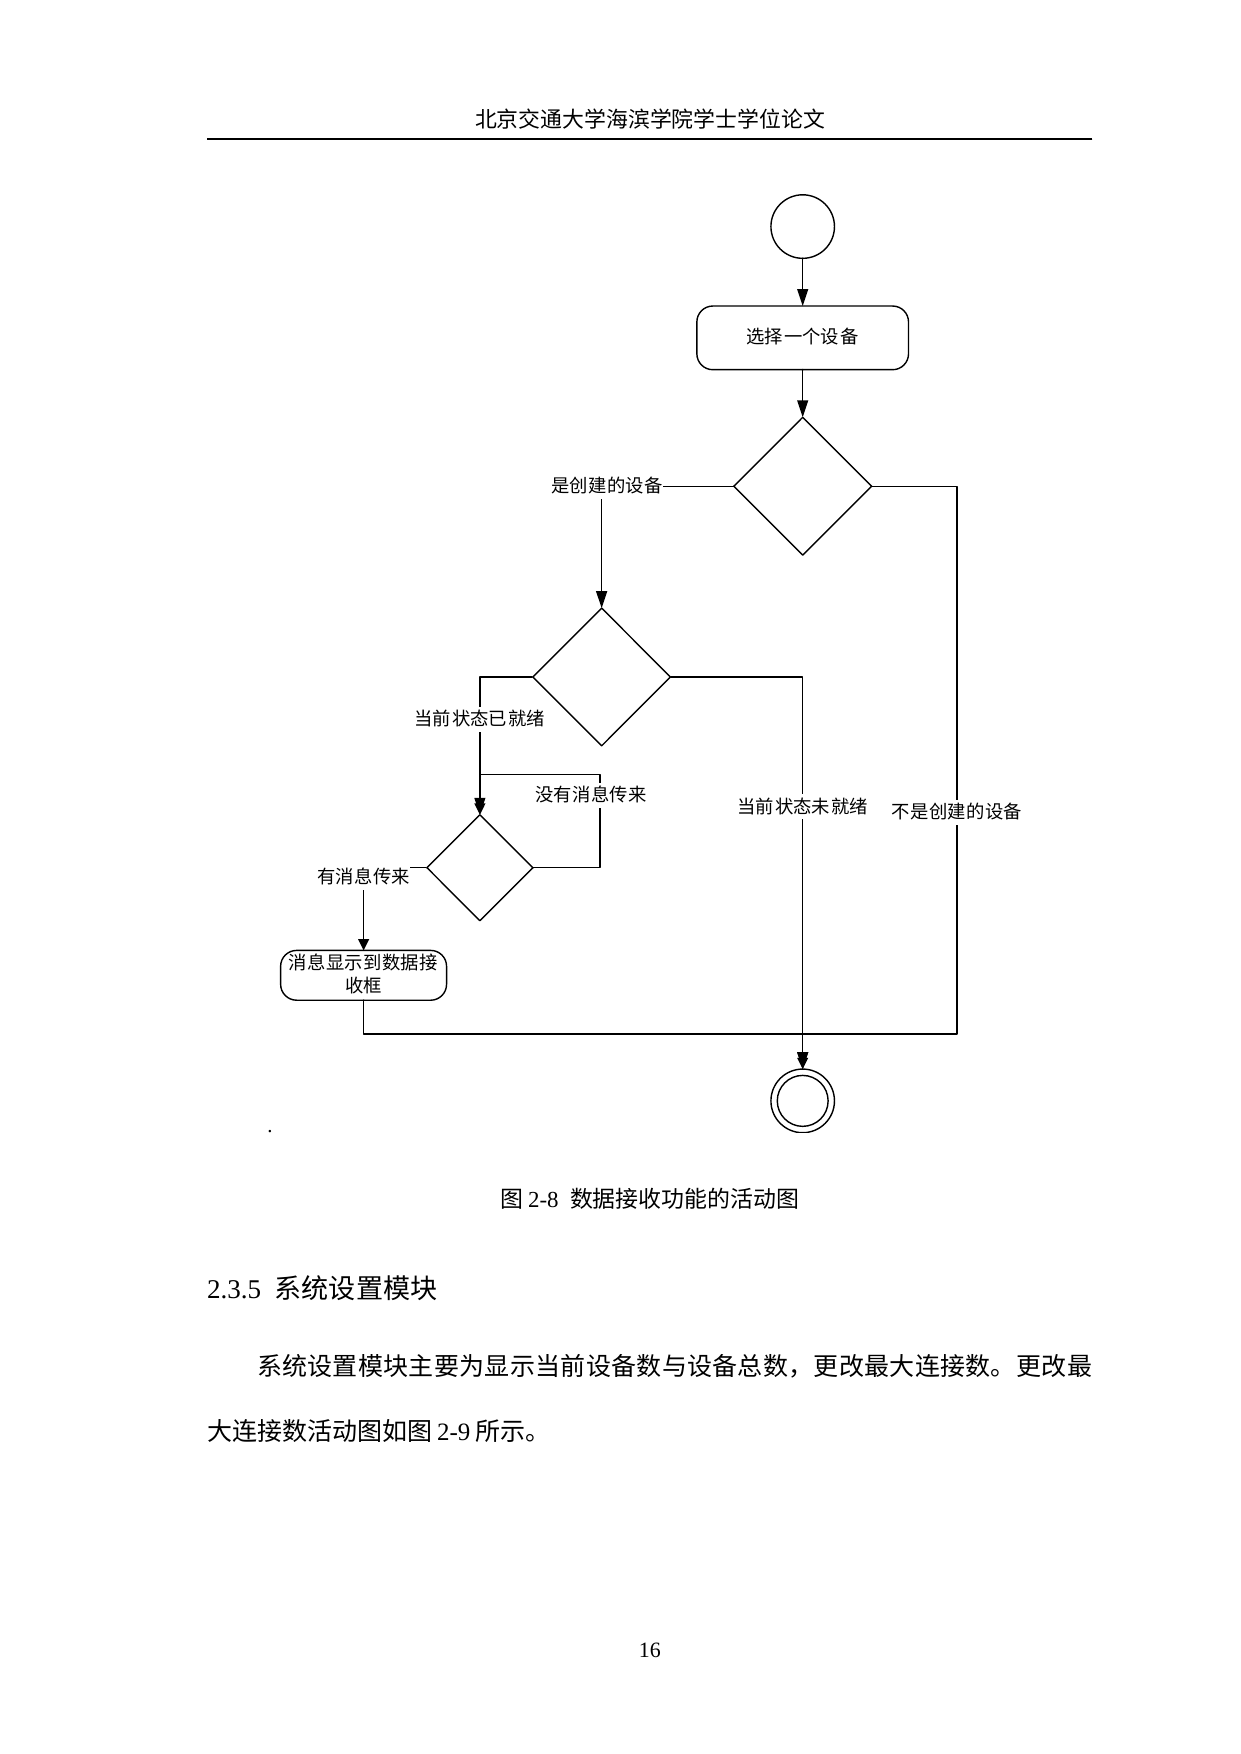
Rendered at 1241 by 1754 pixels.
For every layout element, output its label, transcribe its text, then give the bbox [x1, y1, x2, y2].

text 系统设置模块主要为显示当前设备数与设备总数，更改最大连接数。更改最大连接数活动图如图2-9所示。 [207, 1332, 1092, 1462]
subtitle 2.3.5 系统设置模块 [207, 1255, 1092, 1320]
text 图2-8 数据接收功能的活动图 [207, 1165, 1092, 1230]
text . [207, 177, 1092, 1152]
